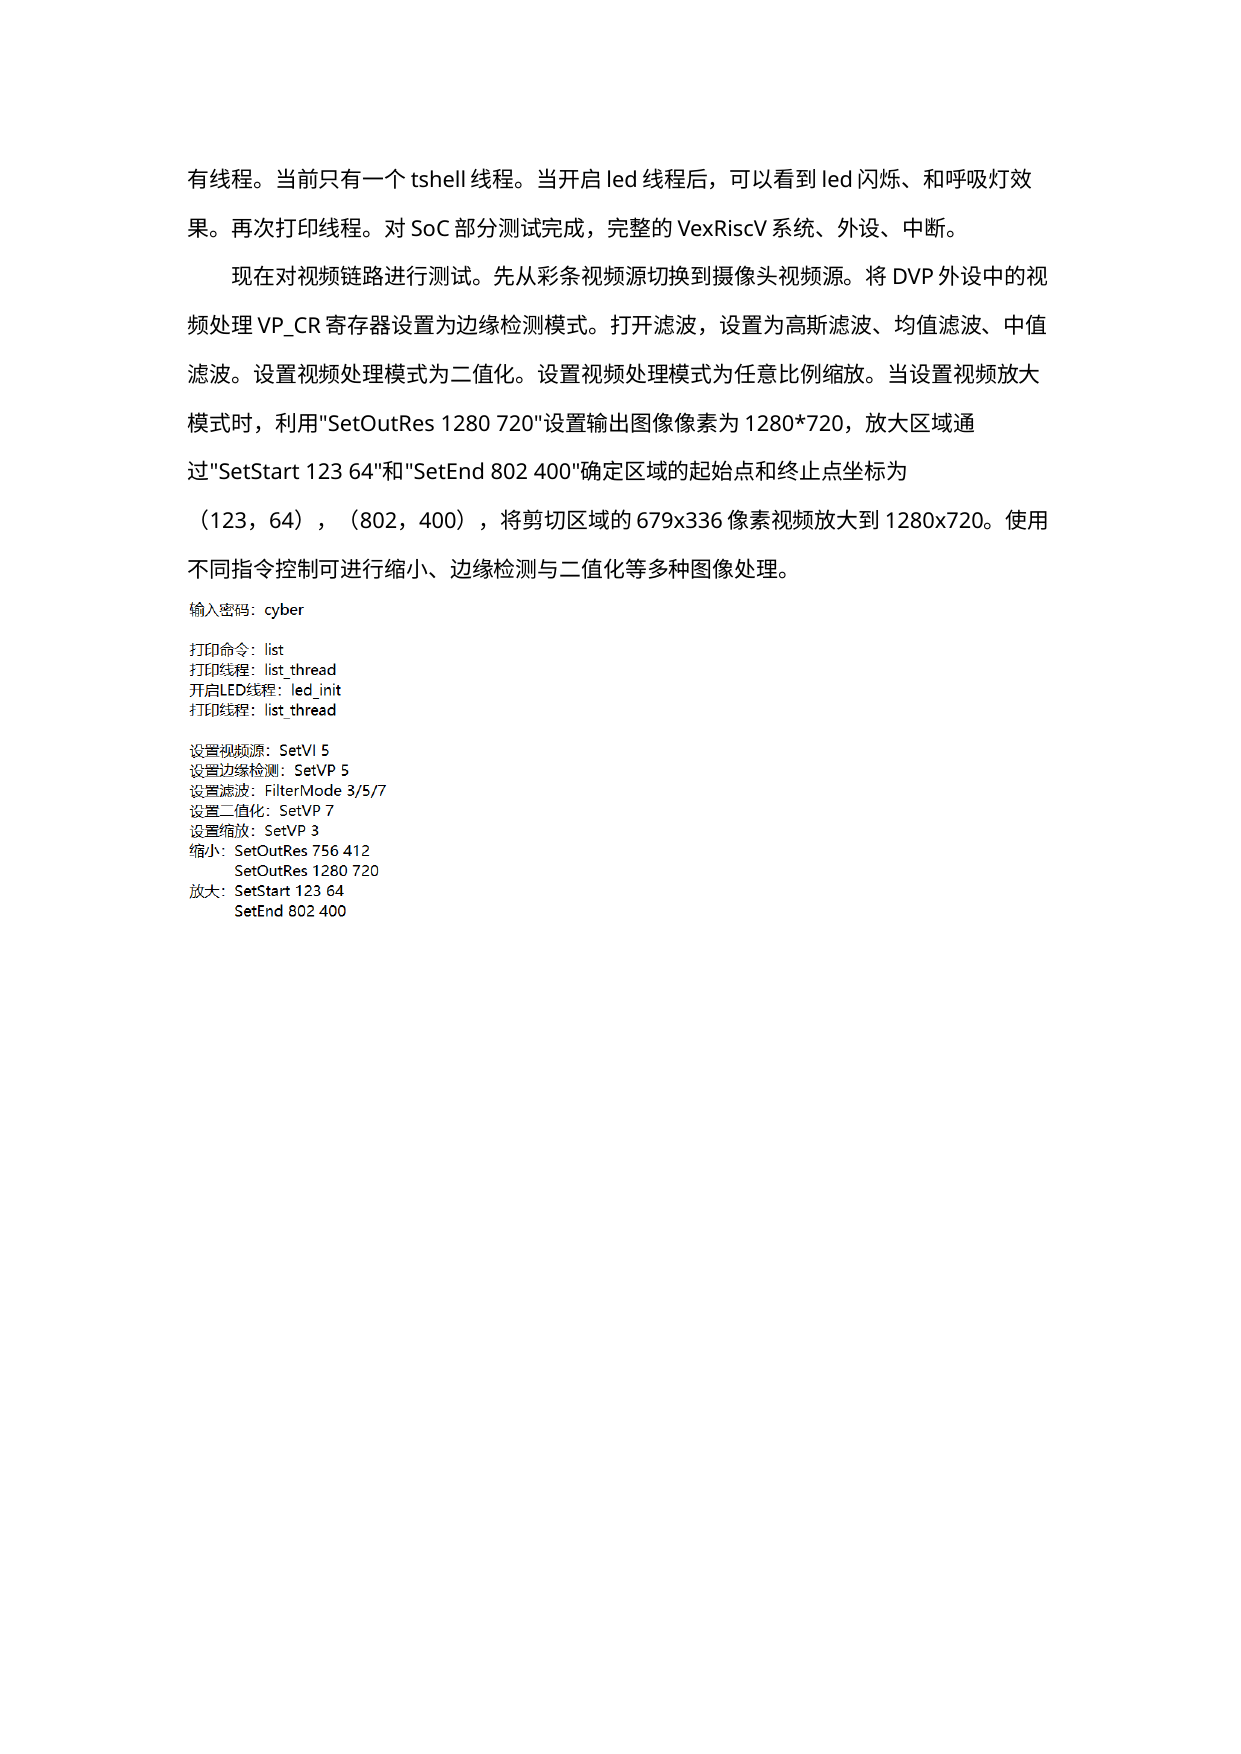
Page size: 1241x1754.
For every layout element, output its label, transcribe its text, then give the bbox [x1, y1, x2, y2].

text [187, 162, 1053, 243]
picture [187, 600, 398, 928]
text 现在对视频链路进行测试。先从彩条视频源切换到摄像头视频源。将DVP外设中的视频处理VP_CR寄存器设置为边缘检测模式。打开滤波，设置为高斯滤波、均值滤波、中值滤波。设置视频处理模式为二值化。设置视频处理模式为任意比例缩放。当设置视频放大模式时，利用"SetOutRes 1280 720"设置输出图像像素为1280*720，放大区域通过"SetStart 123 64"和"SetEnd 802 400"确定区域的起始点和终止点坐标为（123，64），（802，400），将剪切区域的679x336像素视频放大到1280x720。使用不同指令控制可进行缩小、边缘检测与二值化等多种图像处理。 [187, 259, 1053, 584]
